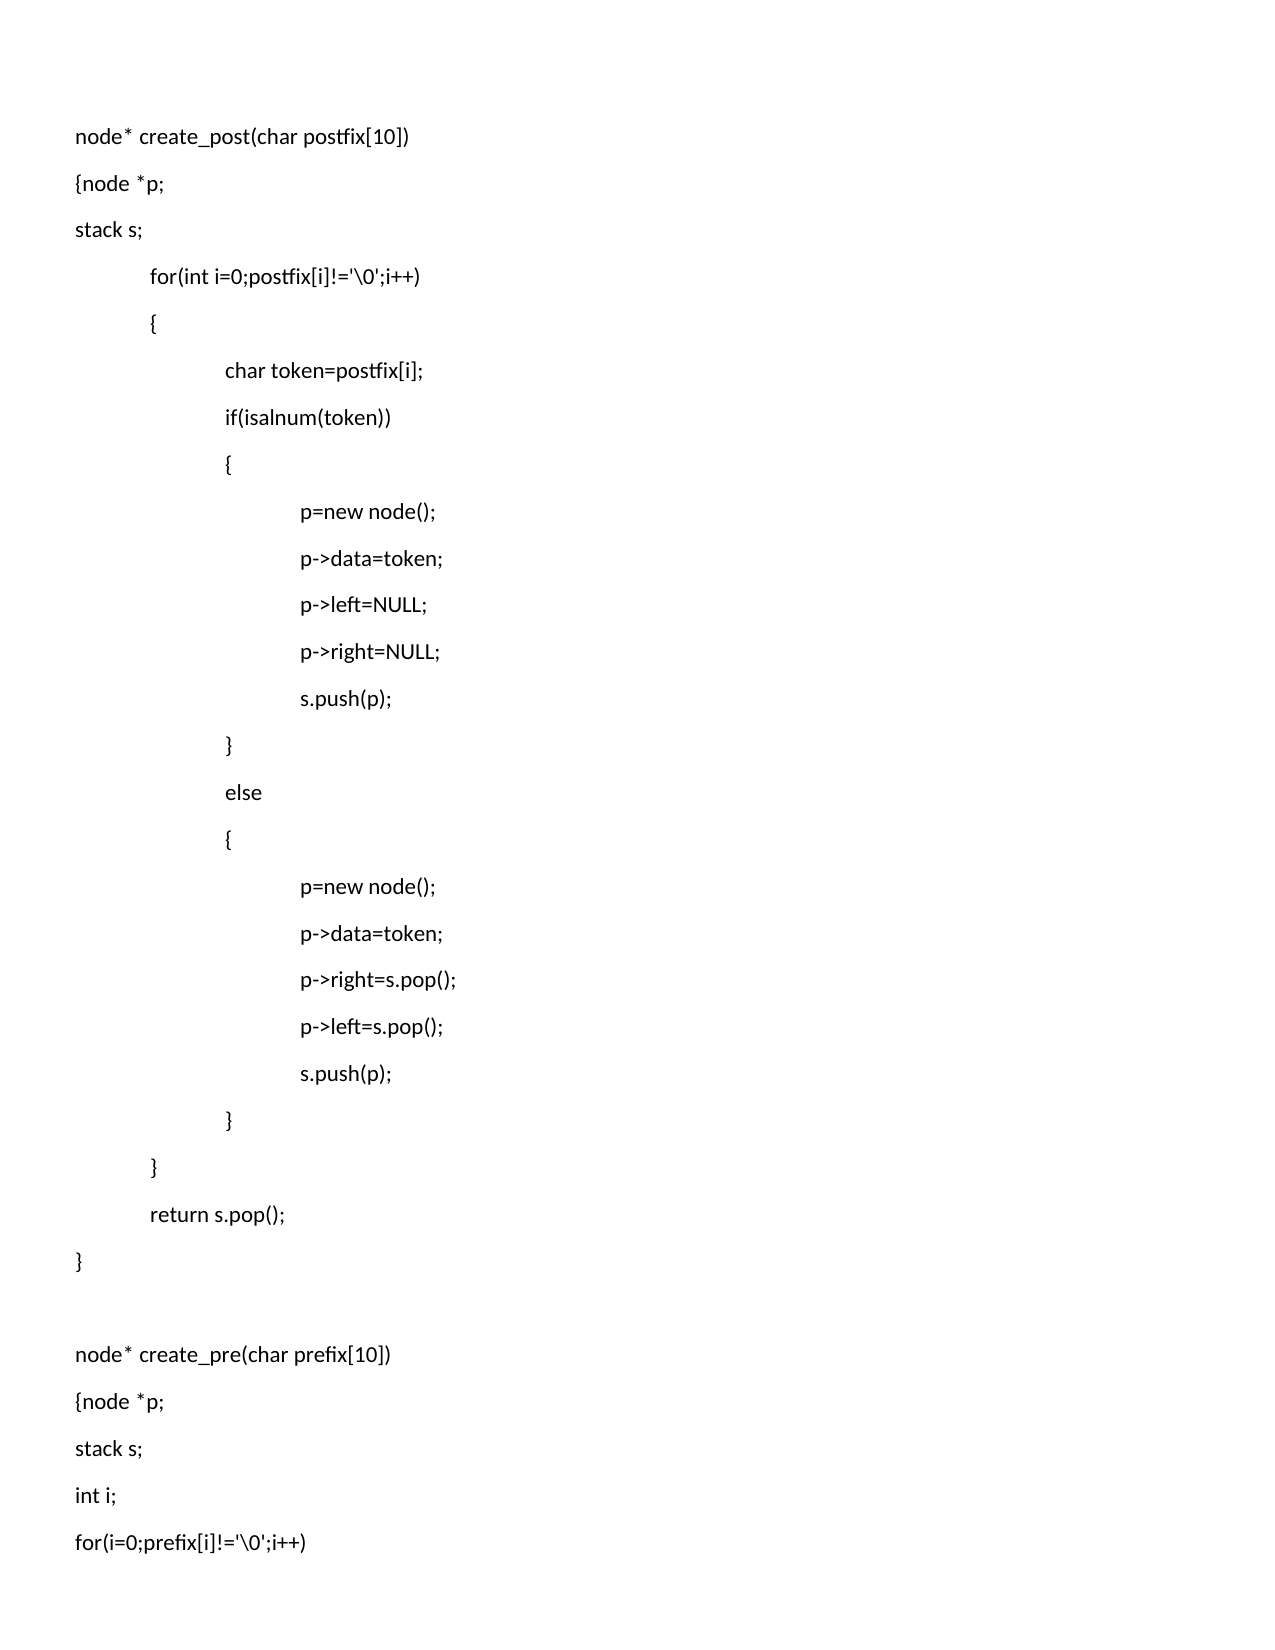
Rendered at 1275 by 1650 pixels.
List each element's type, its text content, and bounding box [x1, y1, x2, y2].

text for(int i=0;postfix[i]!='\0';i++) [75, 262, 1200, 291]
text p->data=token; [75, 919, 1200, 947]
text } [75, 731, 1200, 759]
text else [75, 778, 1200, 806]
text if(isalnum(token)) [75, 403, 1200, 431]
text for(i=0;prefix[i]!='\0';i++) [75, 1528, 1200, 1556]
text p->data=token; [75, 544, 1200, 572]
text p=new node(); [75, 497, 1200, 525]
text { [75, 450, 1200, 478]
text char token=postfix[i]; [75, 356, 1200, 384]
text p->right=s.pop(); [75, 966, 1200, 994]
text } [75, 1106, 1200, 1134]
text {node *p; [75, 1387, 1200, 1416]
text p->left=s.pop(); [75, 1012, 1200, 1041]
text s.push(p); [75, 684, 1200, 712]
text return s.pop(); [75, 1200, 1200, 1228]
text p->right=NULL; [75, 637, 1200, 666]
text p=new node(); [75, 872, 1200, 900]
text node* create_pre(char prefix[10]) [75, 1341, 1200, 1369]
text {node *p; [75, 169, 1200, 197]
text } [75, 1247, 1200, 1275]
text { [75, 825, 1200, 853]
text stack s; [75, 216, 1200, 244]
text stack s; [75, 1434, 1200, 1462]
text { [75, 309, 1200, 337]
text p->left=NULL; [75, 591, 1200, 619]
text node* create_post(char postfix[10]) [75, 122, 1200, 150]
text } [75, 1153, 1200, 1181]
text int i; [75, 1481, 1200, 1509]
text s.push(p); [75, 1059, 1200, 1087]
